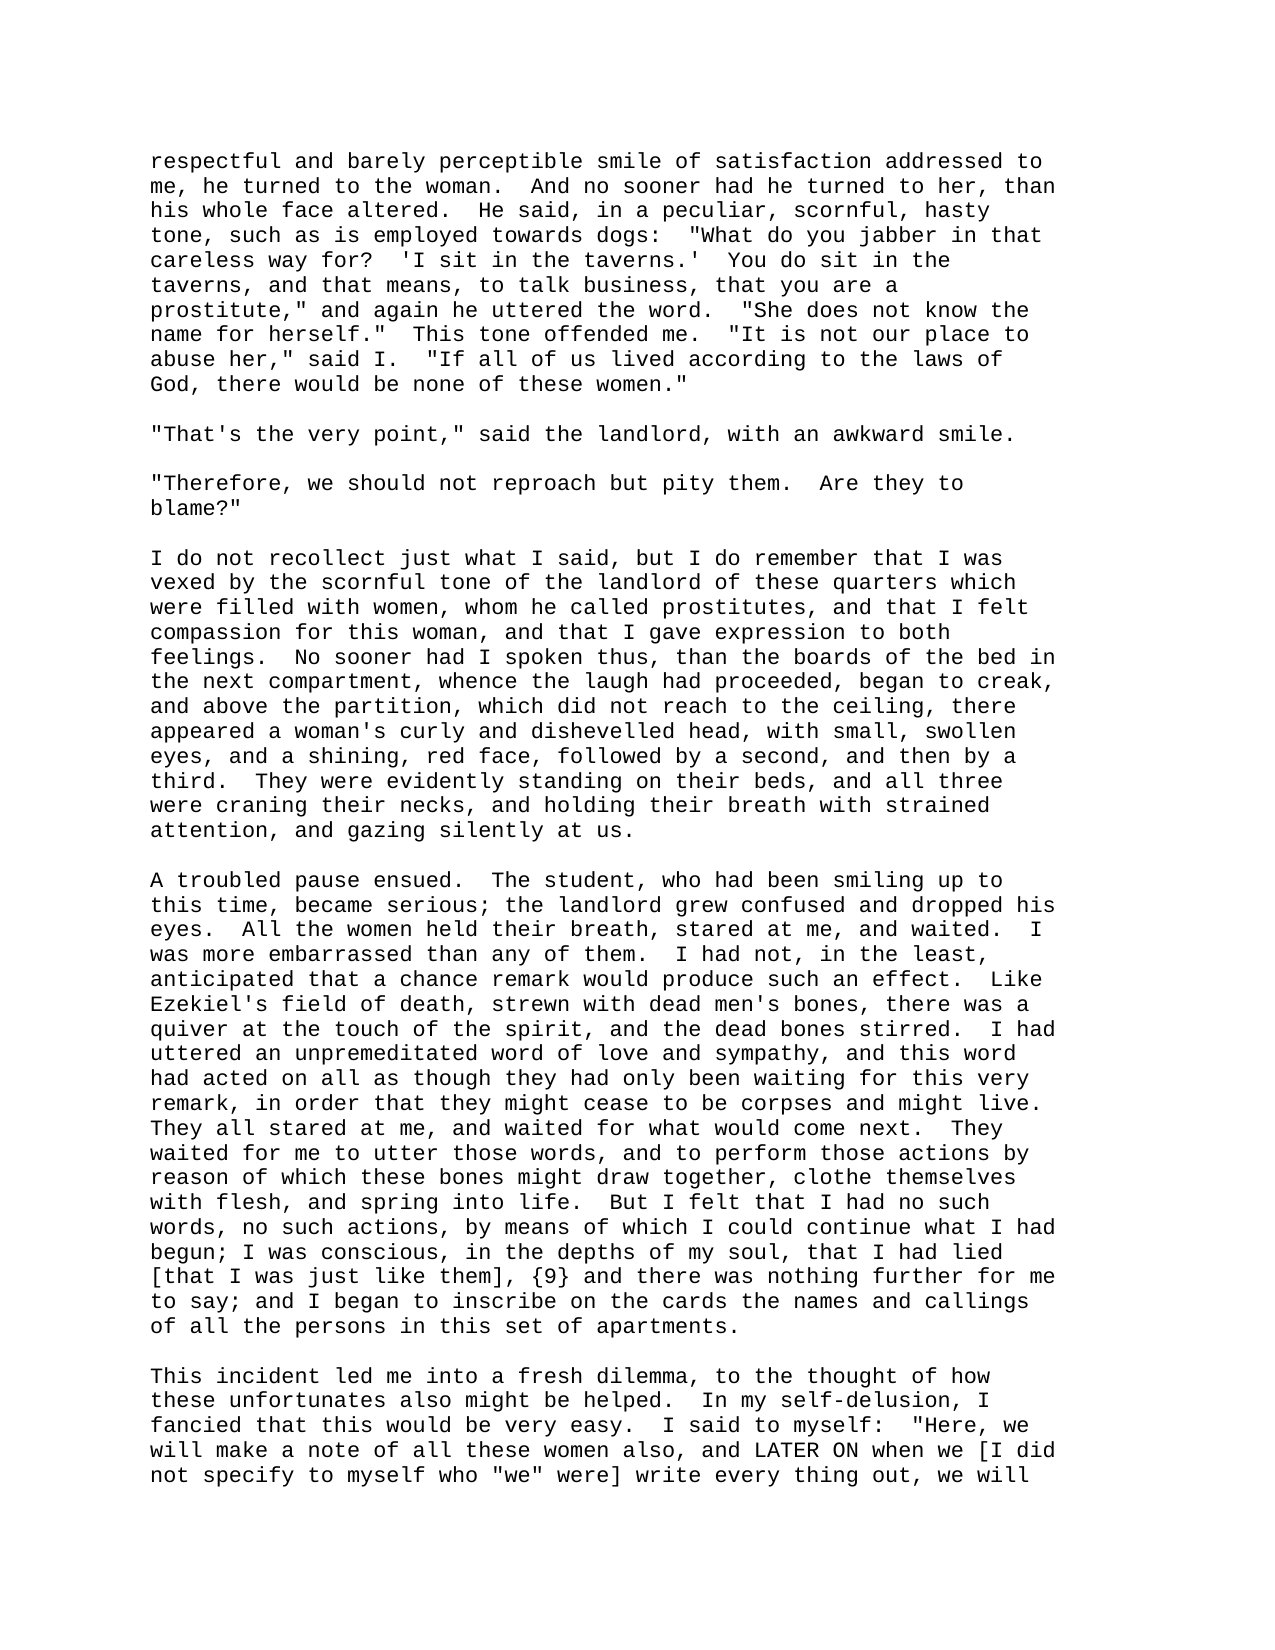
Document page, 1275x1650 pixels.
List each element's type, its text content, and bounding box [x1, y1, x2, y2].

text me, he turned to the woman. And no sooner had he turned to her, than [150, 175, 1125, 199]
text begun; I was conscious, in the depths of my soul, that I had lied [150, 1241, 1125, 1266]
text with flesh, and spring into life. But I felt that I had no such [150, 1191, 1125, 1216]
text words, no such actions, by means of which I could continue what I had [150, 1216, 1125, 1241]
text "That's the very point," said the landlord, with an awkward smile. [150, 423, 1125, 447]
text was more embarrassed than any of them. I had not, in the least, [150, 943, 1125, 968]
text abuse her," said I. "If all of us lived according to the laws of [150, 348, 1125, 373]
text A troubled pause ensued. The student, who had been smiling up to [150, 869, 1125, 894]
text eyes, and a shining, red face, followed by a second, and then by a [150, 745, 1125, 770]
text God, there would be none of these women." [150, 373, 1125, 398]
text remark, in order that they might cease to be corpses and might live. [150, 1092, 1125, 1117]
text name for herself." This tone offended me. "It is not our place to [150, 323, 1125, 348]
text appeared a woman's curly and dishevelled head, with small, swollen [150, 720, 1125, 745]
text this time, became serious; the landlord grew confused and dropped his [150, 894, 1125, 918]
text Ezekiel's field of death, strewn with dead men's bones, there was a [150, 993, 1125, 1018]
text prostitute," and again he uttered the word. "She does not know the [150, 299, 1125, 323]
text were craning their necks, and holding their breath with strained [150, 794, 1125, 819]
text his whole face altered. He said, in a peculiar, scornful, hasty [150, 199, 1125, 224]
text these unfortunates also might be helped. In my self-delusion, I [150, 1389, 1125, 1414]
text compassion for this woman, and that I gave expression to both [150, 621, 1125, 646]
text They all stared at me, and waited for what would come next. They [150, 1117, 1125, 1142]
text taverns, and that means, to talk business, that you are a [150, 274, 1125, 299]
text attention, and gazing silently at us. [150, 819, 1125, 844]
text not specify to myself who "we" were] write every thing out, we will [150, 1464, 1125, 1489]
text uttered an unpremeditated word of love and sympathy, and this word [150, 1042, 1125, 1067]
text and above the partition, which did not reach to the ceiling, there [150, 695, 1125, 720]
text to say; and I began to inscribe on the cards the names and callings [150, 1290, 1125, 1315]
text third. They were evidently standing on their beds, and all three [150, 770, 1125, 794]
text I do not recollect just what I said, but I do remember that I was [150, 547, 1125, 571]
text fancied that this would be very easy. I said to myself: "Here, we [150, 1414, 1125, 1439]
text [that I was just like them], {9} and there was nothing further for me [150, 1266, 1125, 1290]
text reason of which these bones might draw together, clothe themselves [150, 1166, 1125, 1191]
text will make a note of all these women also, and LATER ON when we [I did [150, 1439, 1125, 1464]
text eyes. All the women held their breath, stared at me, and waited. I [150, 918, 1125, 943]
text careless way for? 'I sit in the taverns.' You do sit in the [150, 249, 1125, 274]
text "Therefore, we should not reproach but pity them. Are they to [150, 472, 1125, 497]
text vexed by the scornful tone of the landlord of these quarters which [150, 571, 1125, 596]
text the next compartment, whence the laugh had proceeded, began to creak, [150, 671, 1125, 695]
text of all the persons in this set of apartments. [150, 1315, 1125, 1340]
text respectful and barely perceptible smile of satisfaction addressed to [150, 150, 1125, 175]
text feelings. No sooner had I spoken thus, than the boards of the bed in [150, 646, 1125, 671]
text anticipated that a chance remark would produce such an effect. Like [150, 968, 1125, 993]
text tone, such as is employed towards dogs: "What do you jabber in that [150, 224, 1125, 249]
text were filled with women, whom he called prostitutes, and that I felt [150, 596, 1125, 621]
text waited for me to utter those words, and to perform those actions by [150, 1142, 1125, 1166]
text had acted on all as though they had only been waiting for this very [150, 1067, 1125, 1092]
text blame?" [150, 497, 1125, 522]
text quiver at the touch of the spirit, and the dead bones stirred. I had [150, 1018, 1125, 1042]
text This incident led me into a fresh dilemma, to the thought of how [150, 1365, 1125, 1389]
